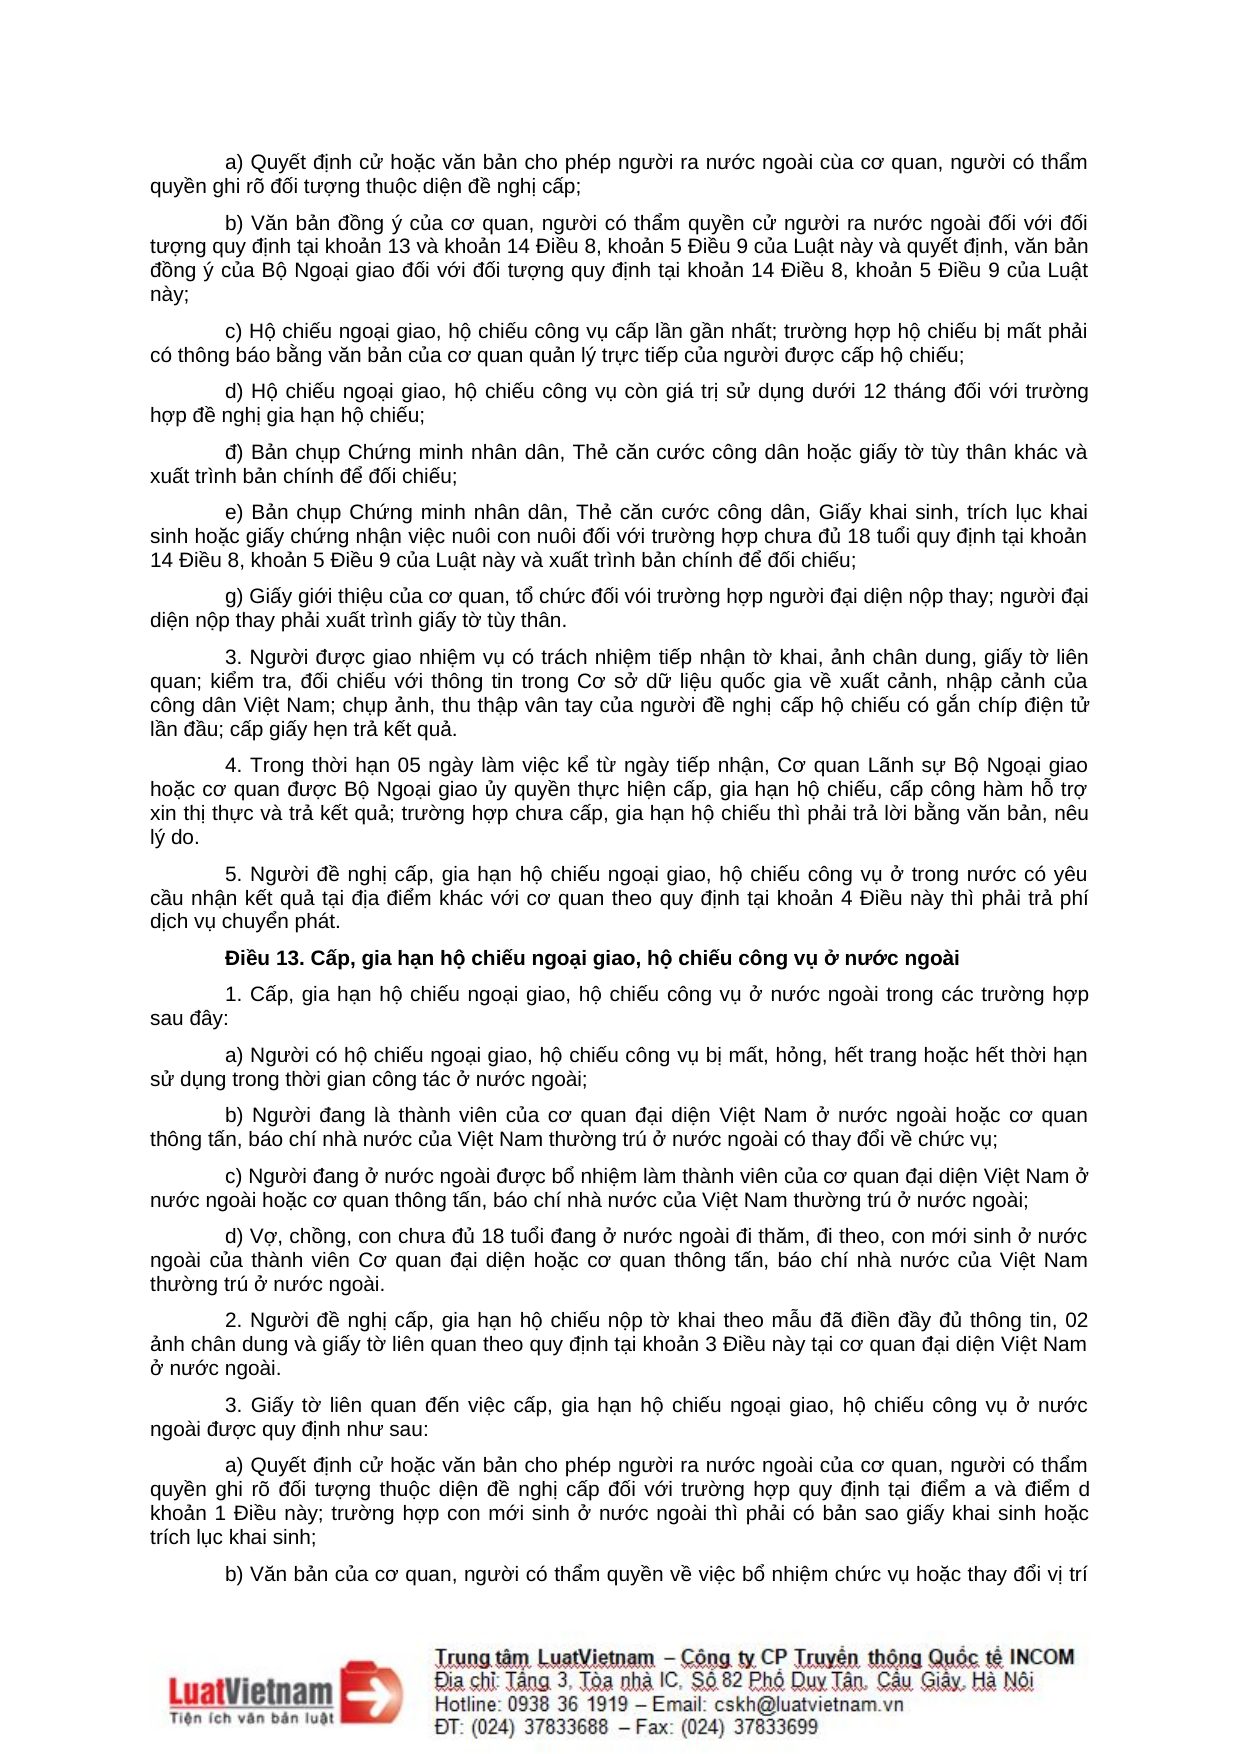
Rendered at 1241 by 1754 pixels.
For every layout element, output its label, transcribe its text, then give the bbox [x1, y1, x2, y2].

text 3. Giấy tờ liên quan đến việc cấp, gia hạn hộ chiếu ngoại giao, hộ chiếu công vụ ở nước ngoài được quy định như sau: [150, 1393, 1090, 1441]
text 4. Trong thời hạn 05 ngày làm việc kể từ ngày tiếp nhận, Cơ quan Lãnh sự Bộ Ngoại giao hoặc cơ quan được Bộ Ngoại giao ủy quyền thực hiện cấp, gia hạn hộ chiếu, cấp công hàm hỗ trợ xin thị thực và trả kết quả; trường hợp chưa cấp, gia hạn hộ chiếu thì phải trả lời bằng văn bản, nêu lý do. [150, 753, 1090, 849]
text c) Người đang ở nước ngoài được bổ nhiệm làm thành viên của cơ quan đại diện Việt Nam ở nước ngoài hoặc cơ quan thông tấn, báo chí nhà nước của Việt Nam thường trú ở nước ngoài; [150, 1163, 1090, 1211]
text a) Quyết định cử hoặc văn bản cho phép người ra nước ngoài cùa cơ quan, người có thẩm quyền ghi rõ đối tượng thuộc diện đề nghị cấp; [150, 150, 1090, 198]
text b) Người đang là thành viên của cơ quan đại diện Việt Nam ở nước ngoài hoặc cơ quan thông tấn, báo chí nhà nước của Việt Nam thường trú ở nước ngoài có thay đổi về chức vụ; [150, 1103, 1090, 1151]
text 2. Người đề nghị cấp, gia hạn hộ chiếu nộp tờ khai theo mẫu đã điền đầy đủ thông tin, 02 ảnh chân dung và giấy tờ liên quan theo quy định tại khoản 3 Điều này tại cơ quan đại diện Việt Nam ở nước ngoài. [150, 1308, 1090, 1380]
picture [150, 1631, 1089, 1754]
text a) Quyết định cử hoặc văn bản cho phép người ra nước ngoài của cơ quan, người có thẩm quyền ghi rõ đối tượng thuộc diện đề nghị cấp đối với trường hợp quy định tại điểm a và điểm d khoản 1 Điều này; trường hợp con mới sinh ở nước ngoài thì phải có bản sao giấy khai sinh hoặc trích lục khai sinh; [150, 1453, 1090, 1549]
text g) Giấy giới thiệu của cơ quan, tổ chức đối vói trường hợp người đại diện nộp thay; người đại diện nộp thay phải xuất trình giấy tờ tùy thân. [150, 584, 1090, 632]
text e) Bản chụp Chứng minh nhân dân, Thẻ căn cước công dân, Giấy khai sinh, trích lục khai sinh hoặc giấy chứng nhận việc nuôi con nuôi đối với trường hợp chưa đủ 18 tuổi quy định tại khoản 14 Điều 8, khoản 5 Điều 9 của Luật này và xuất trình bản chính để đối chiếu; [150, 500, 1090, 572]
text 5. Người đề nghị cấp, gia hạn hộ chiếu ngoại giao, hộ chiếu công vụ ở trong nước có yêu cầu nhận kết quả tại địa điểm khác với cơ quan theo quy định tại khoản 4 Điều này thì phải trả phí dịch vụ chuyển phát. [150, 861, 1090, 933]
text a) Người có hộ chiếu ngoại giao, hộ chiếu công vụ bị mất, hỏng, hết trang hoặc hết thời hạn sử dụng trong thời gian công tác ở nước ngoài; [150, 1043, 1090, 1091]
text 1. Cấp, gia hạn hộ chiếu ngoại giao, hộ chiếu công vụ ở nước ngoài trong các trường hợp sau đây: [150, 982, 1090, 1030]
text d) Vợ, chồng, con chưa đủ 18 tuổi đang ở nước ngoài đi thăm, đi theo, con mới sinh ở nước ngoài của thành viên Cơ quan đại diện hoặc cơ quan thông tấn, báo chí nhà nước của Việt Nam thường trú ở nước ngoài. [150, 1224, 1090, 1296]
text c) Hộ chiếu ngoại giao, hộ chiếu công vụ cấp lần gần nhất; trường hợp hộ chiếu bị mất phải có thông báo bằng văn bản của cơ quan quản lý trực tiếp của người được cấp hộ chiếu; [150, 319, 1090, 367]
text d) Hộ chiếu ngoại giao, hộ chiếu công vụ còn giá trị sử dụng dưới 12 tháng đối với trường hợp đề nghị gia hạn hộ chiếu; [150, 379, 1090, 427]
text đ) Bản chụp Chứng minh nhân dân, Thẻ căn cước công dân hoặc giấy tờ tùy thân khác và xuất trình bản chính để đối chiếu; [150, 439, 1090, 487]
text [150, 1561, 1090, 1585]
text b) Văn bản đồng ý của cơ quan, người có thẩm quyền cử người ra nước ngoài đối với đối tượng quy định tại khoản 13 và khoản 14 Điều 8, khoản 5 Điều 9 của Luật này và quyết định, văn bản đồng ý của Bộ Ngoại giao đối với đối tượng quy định tại khoản 14 Điều 8, khoản 5 Điều 9 của Luật này; [150, 210, 1090, 306]
text Điều 13. Cấp, gia hạn hộ chiếu ngoại giao, hộ chiếu công vụ ở nước ngoài [150, 946, 1090, 970]
text 3. Người được giao nhiệm vụ có trách nhiệm tiếp nhận tờ khai, ảnh chân dung, giấy tờ liên quan; kiểm tra, đối chiếu với thông tin trong Cơ sở dữ liệu quốc gia về xuất cảnh, nhập cảnh của công dân Việt Nam; chụp ảnh, thu thập vân tay của người đề nghị cấp hộ chiếu có gắn chíp điện tử lần đầu; cấp giấy hẹn trả kết quả. [150, 645, 1090, 741]
